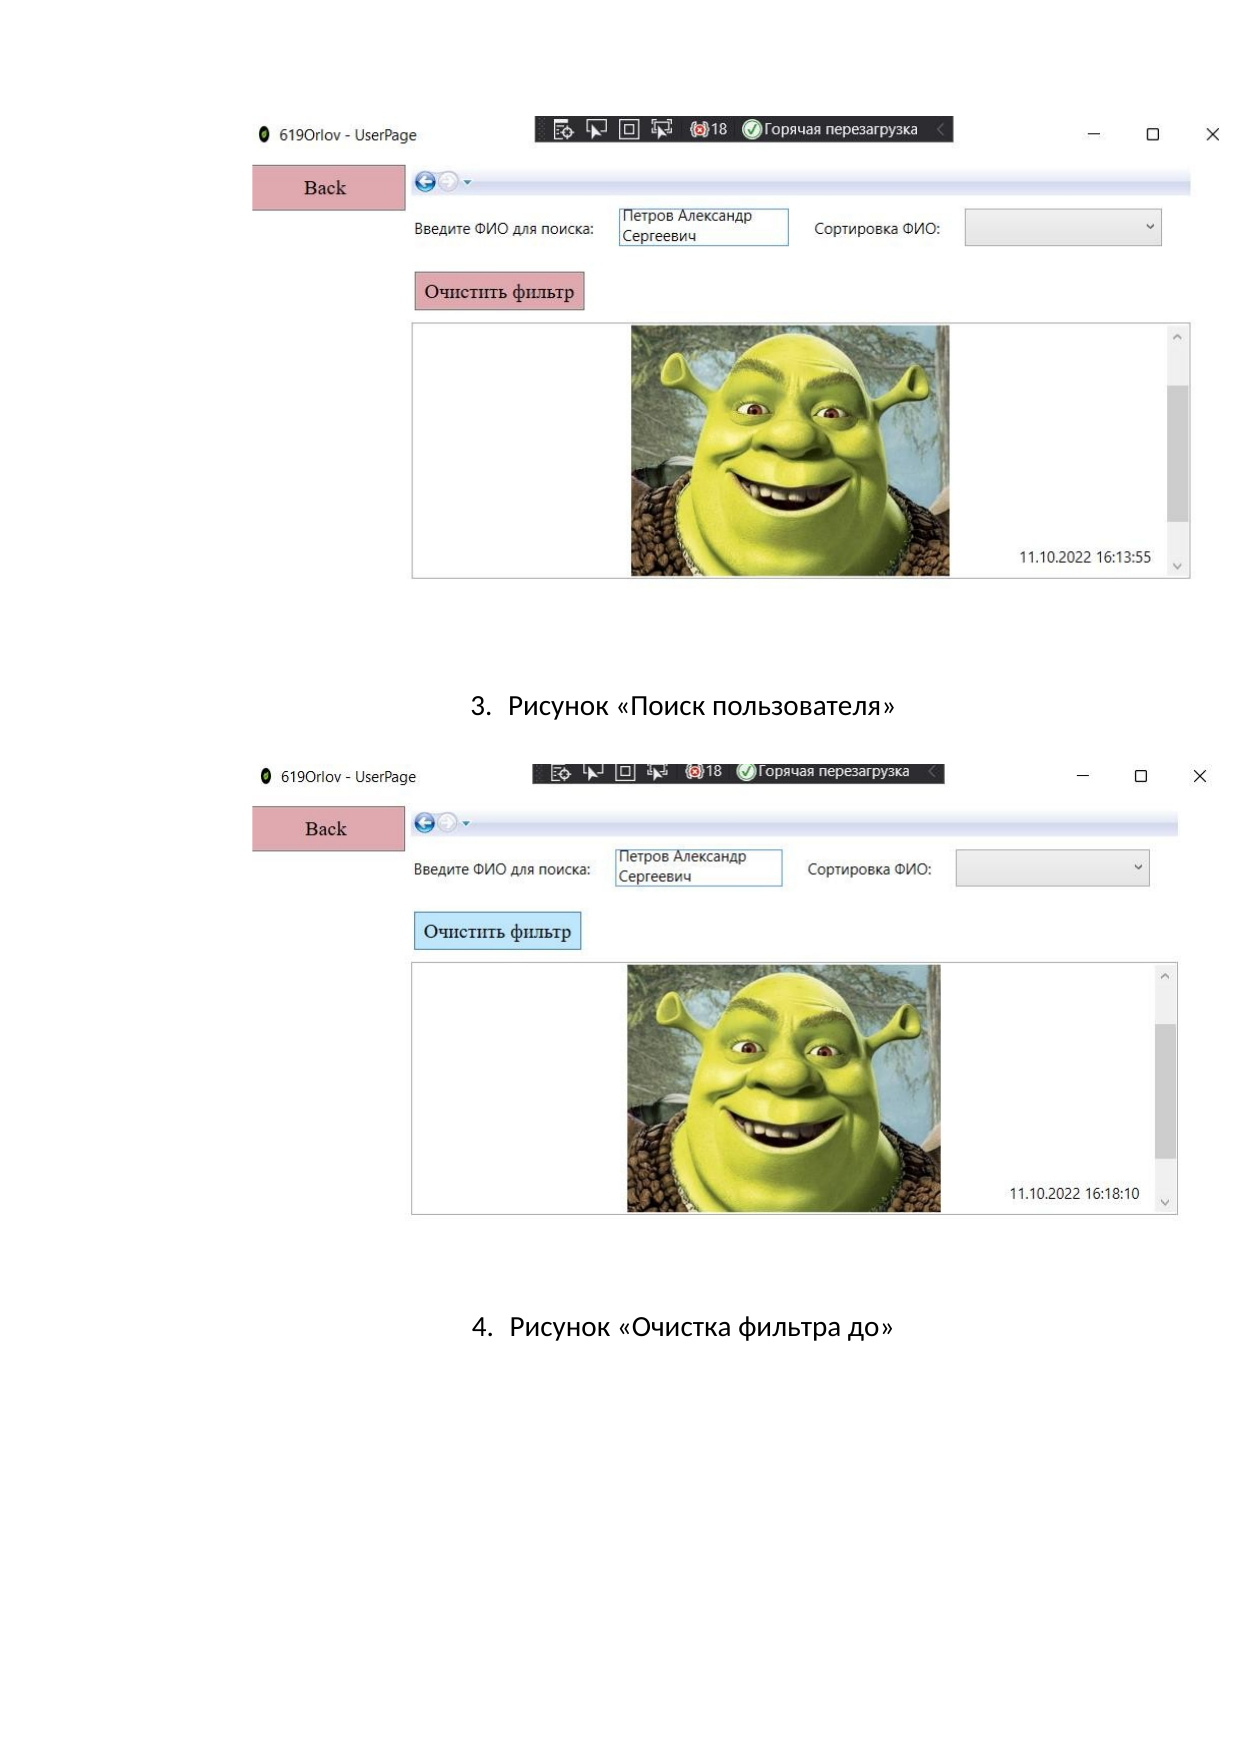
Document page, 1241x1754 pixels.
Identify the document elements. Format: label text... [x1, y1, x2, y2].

list Рисунок «Очистка фильтра до» [472, 1308, 1238, 1343]
list Рисунок «Поиск пользователя» [470, 687, 1238, 723]
picture [252, 764, 1213, 1221]
picture [252, 116, 1220, 589]
